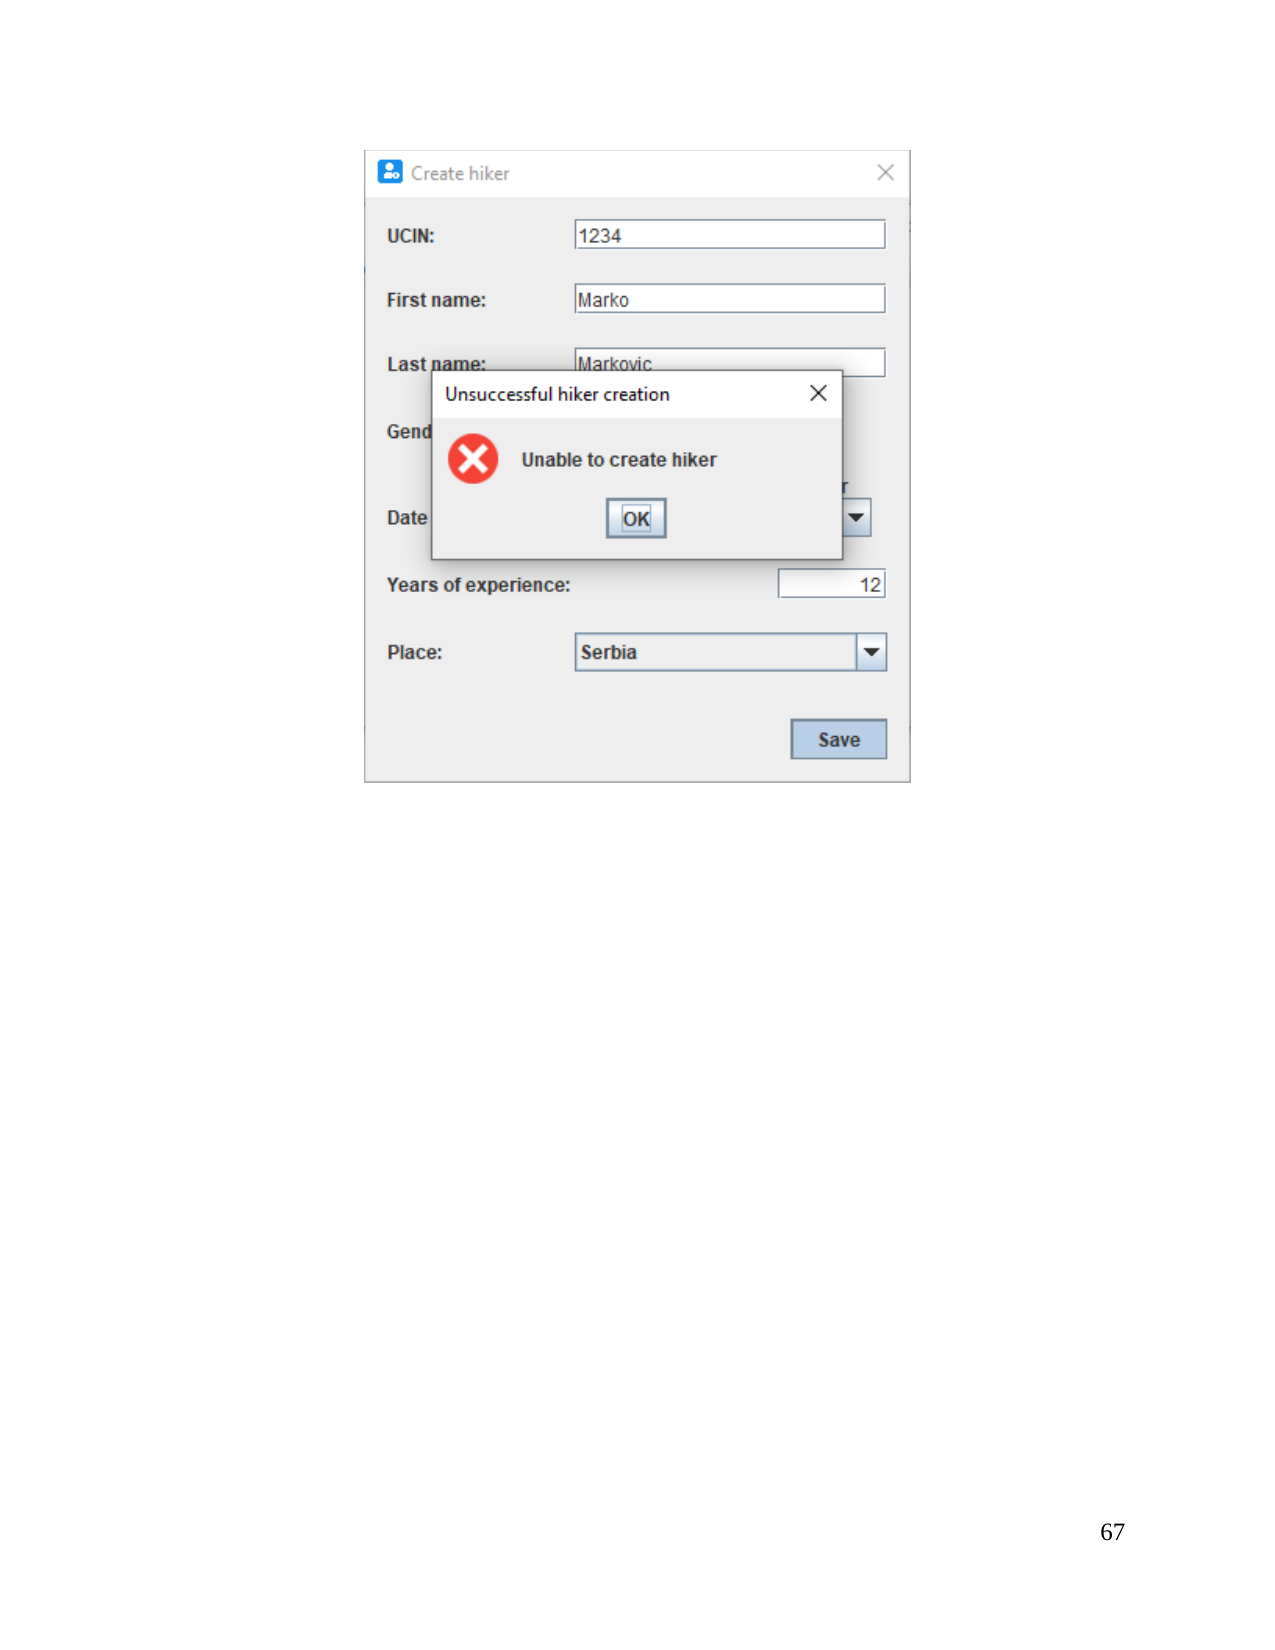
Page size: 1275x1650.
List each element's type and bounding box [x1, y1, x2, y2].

picture [364, 150, 911, 783]
